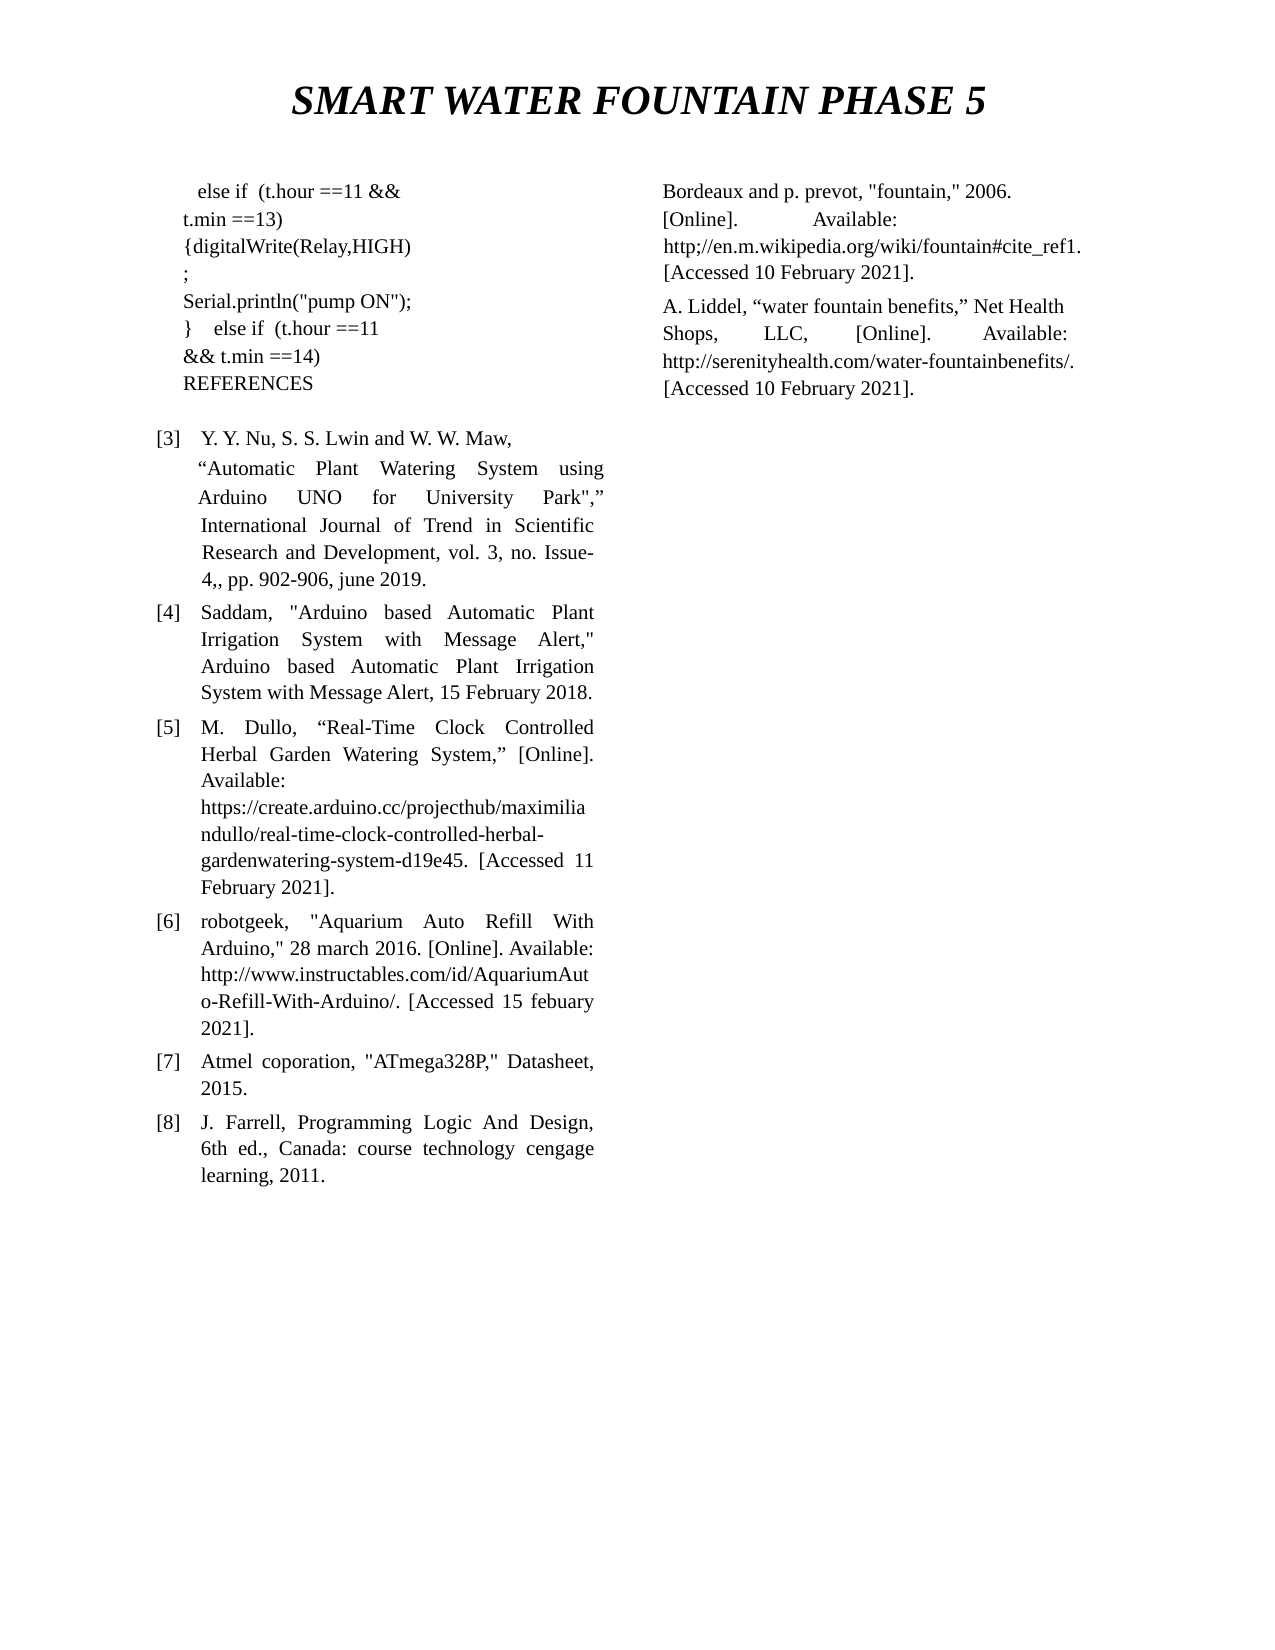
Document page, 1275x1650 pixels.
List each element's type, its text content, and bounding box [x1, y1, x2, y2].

list robotgeek, "Aquarium Auto Refill With Arduino," 28 march 2016. [Online]. Available: http://www.instructables.com/id/AquariumAuto-Refill-With-Arduino/. [Accessed 15 febuary 2021]. [156, 909, 594, 1039]
text [Online]. Available: http;//en.m.wikipedia.org/wiki/fountain#cite_ref1. [Accessed 10 February 2021]. [662, 207, 1089, 284]
text Shops, LLC, [Online]. Available: [662, 321, 1119, 345]
list Atmel coporation, "ATmega328P," Datasheet, 2015. [156, 1049, 594, 1100]
text Bordeaux and p. prevot, "fountain," 2006. [662, 179, 1115, 203]
text “Automatic Plant Watering System using [156, 456, 1119, 480]
text International Journal of Trend in Scientific Research and Development, vol. 3, no. Issue-4,, pp. 902-906, june 2019. [201, 513, 594, 591]
list M. Dullo, “Real-Time Clock Controlled Herbal Garden Watering System,” [Online]. Available: https://create.arduino.cc/projecthub/maximiliandullo/real-time-clock-controlled-herbal-gardenwatering-system-d19e45. [Accessed 11 February 2021]. [156, 715, 594, 899]
text http://serenityhealth.com/water-fountainbenefits/. [Accessed 10 February 2021]. [662, 349, 1098, 400]
text Arduino UNO for University Park",” [156, 485, 1119, 509]
list J. Farrell, Programming Logic And Design, 6th ed., Canada: course technology cengage learning, 2011. [156, 1109, 594, 1187]
text else if (t.hour ==11 && t.min ==13) {digitalWrite(Relay,HIGH); Serial.println("pump ON"); } else if (t.hour ==11 && t.min ==14) REFERENCES [182, 179, 412, 395]
list Saddam, "Arduino based Automatic Plant Irrigation System with Message Alert," Arduino based Automatic Plant Irrigation System with Message Alert, 15 February 2018. [156, 600, 594, 704]
list Y. Y. Nu, S. S. Lwin and W. W. Maw, [156, 426, 594, 450]
text A. Liddel, “water fountain benefits,” Net Health [662, 293, 1115, 318]
